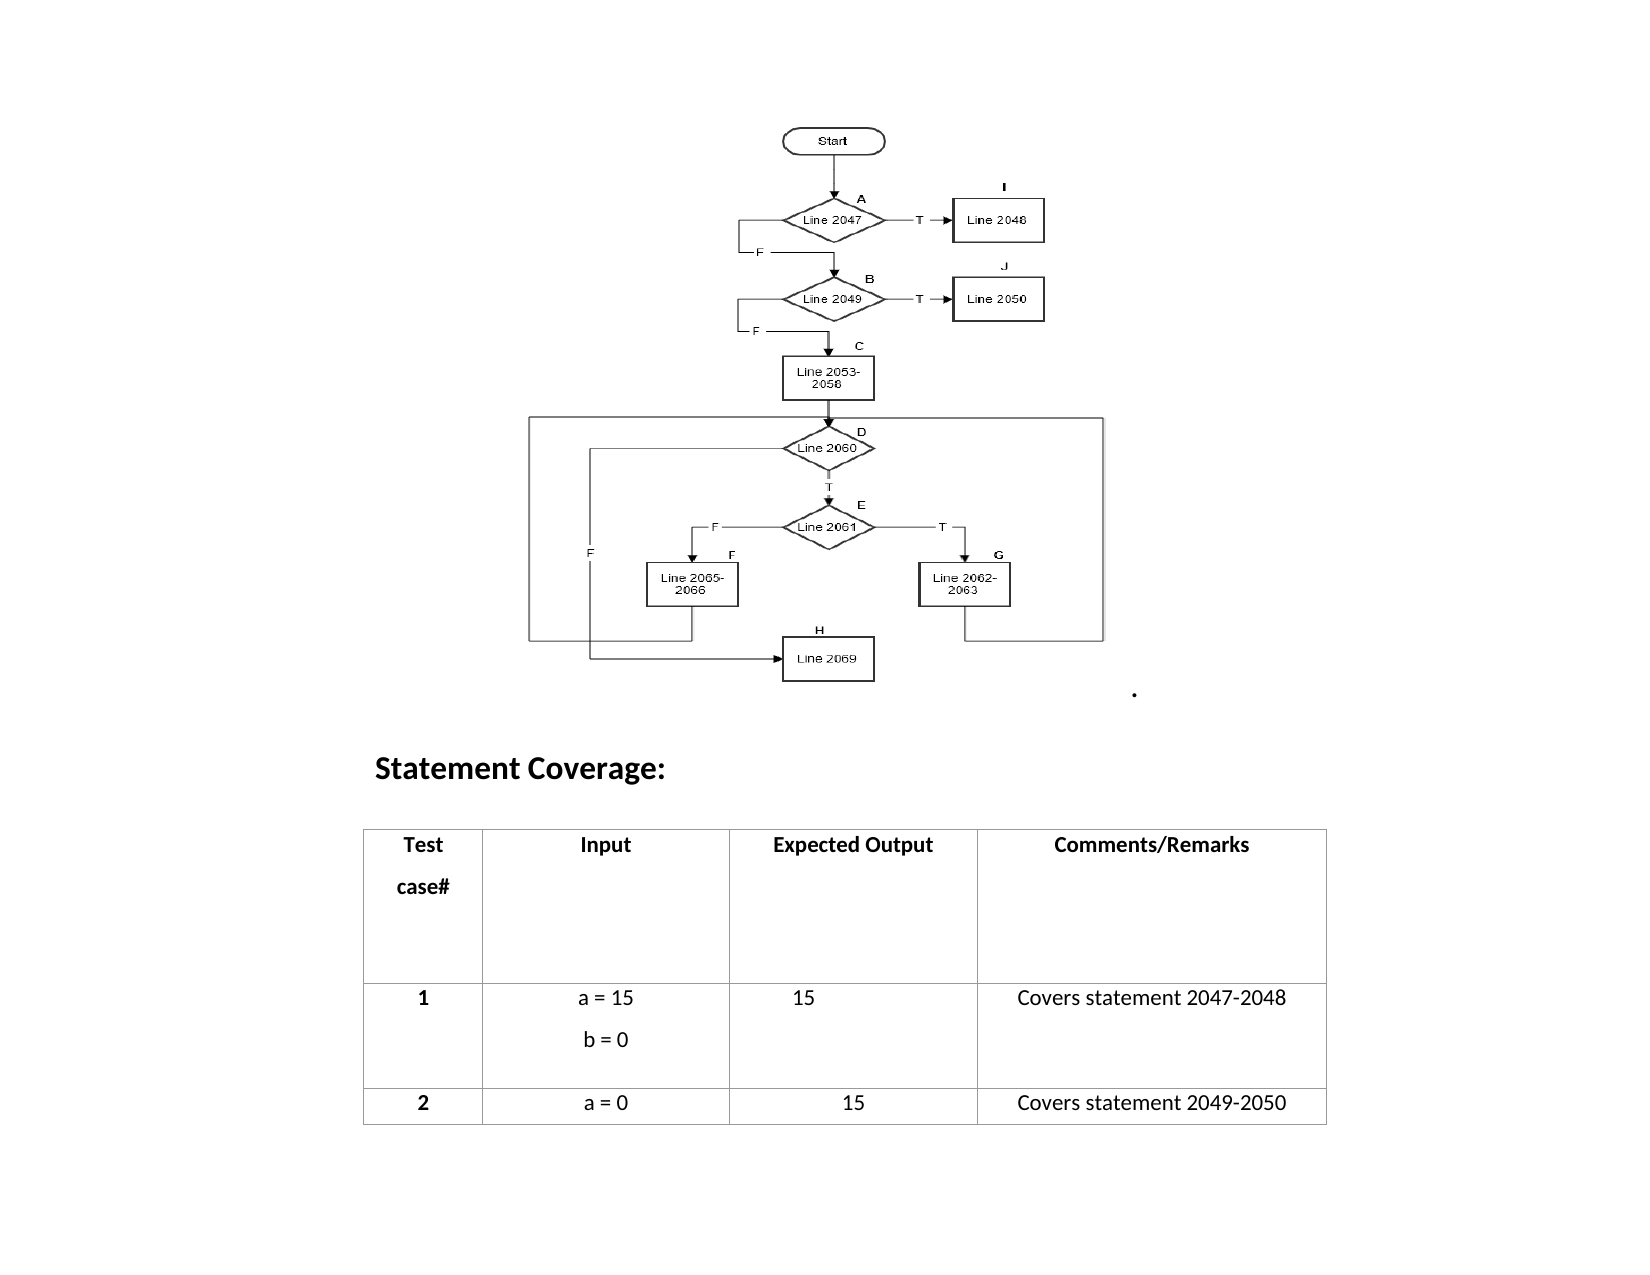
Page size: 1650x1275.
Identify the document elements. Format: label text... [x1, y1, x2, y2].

table_cell 15 [730, 984, 977, 1087]
table_cell Covers statement 2047-2048 [978, 984, 1326, 1087]
table_cell 1 [364, 984, 482, 1087]
picture [375, 84, 1131, 698]
table_cell 2 [364, 1089, 482, 1124]
text Statement Coverage: [375, 747, 1500, 788]
table_header Input [483, 830, 729, 982]
table_cell a = 15 b = 0 [483, 984, 729, 1087]
table_header Test case# [364, 830, 482, 982]
table_header Expected Output [730, 830, 977, 982]
table_cell a = 0 b =15 [483, 1089, 729, 1124]
table_header Comments/Remarks [978, 830, 1326, 982]
table_cell 15 [730, 1089, 977, 1124]
table_cell Covers statement 2049-2050 [978, 1089, 1326, 1124]
